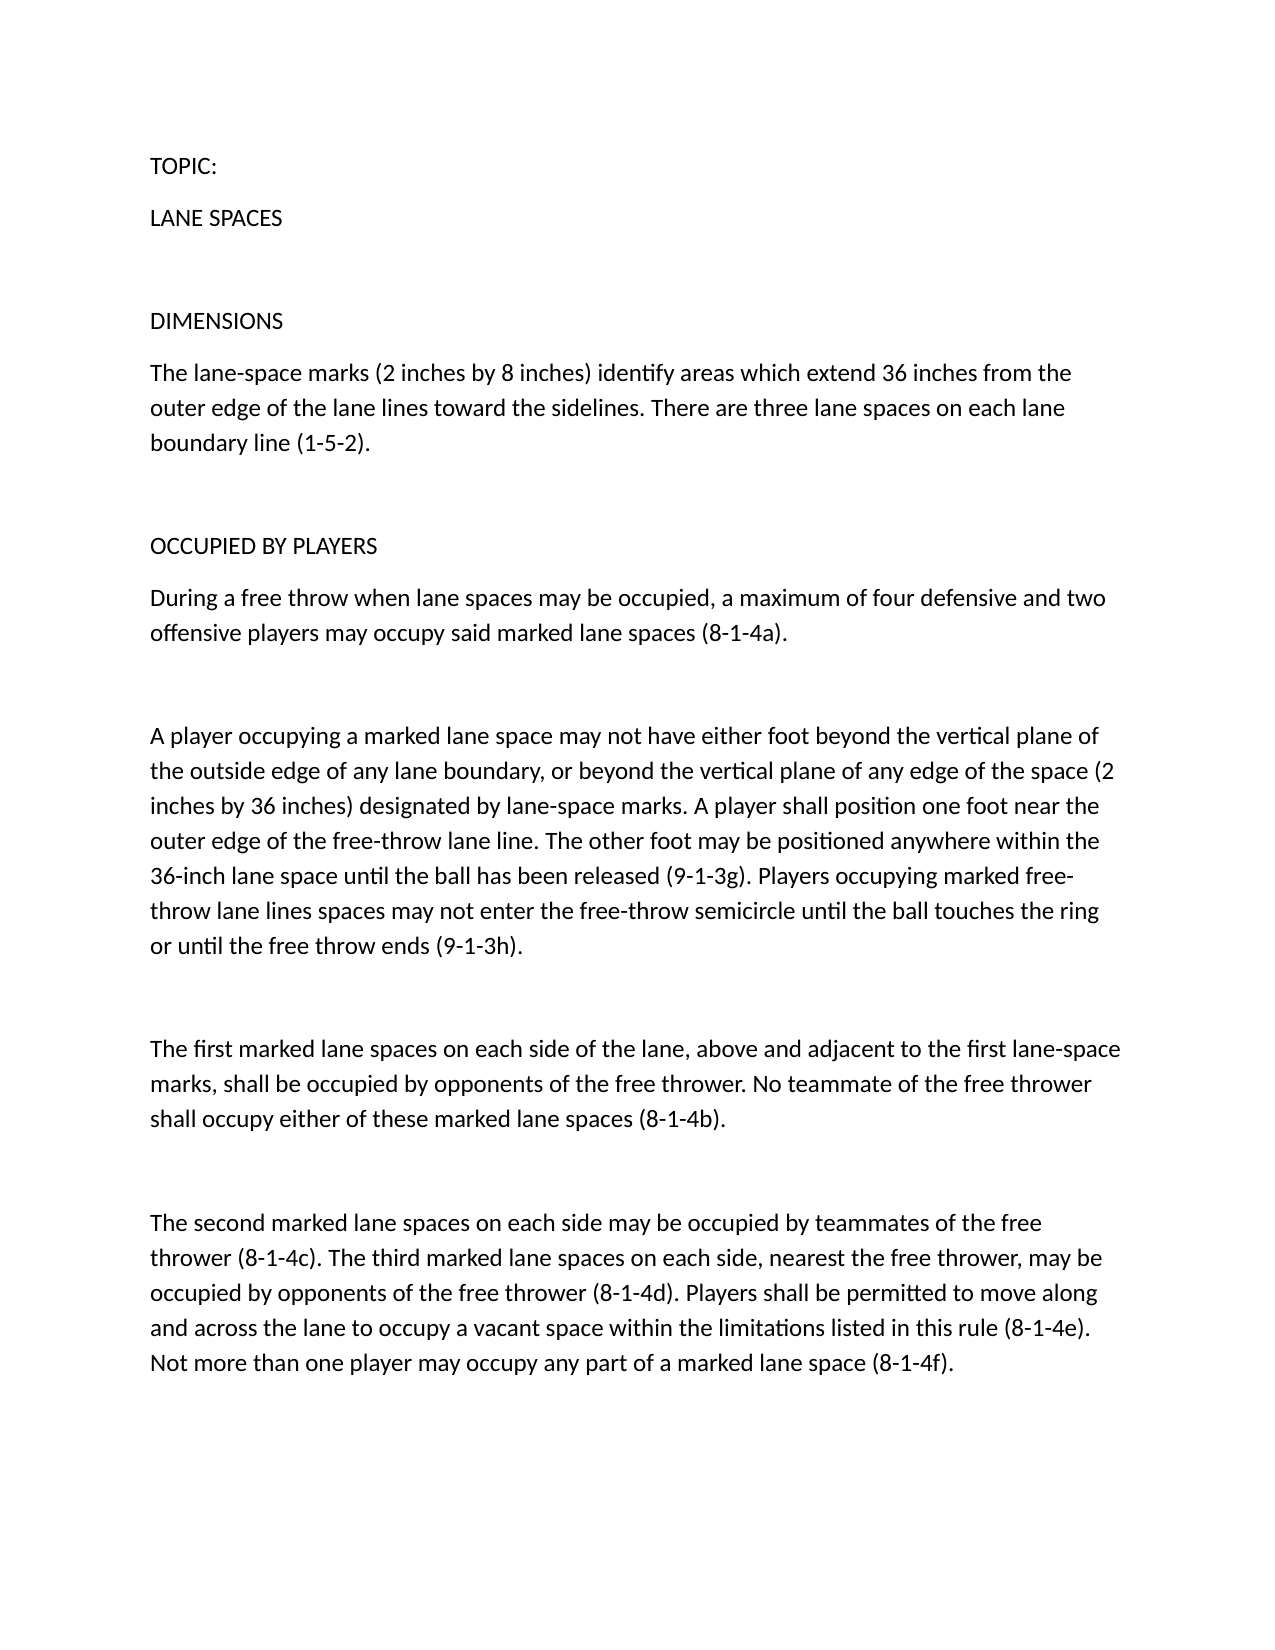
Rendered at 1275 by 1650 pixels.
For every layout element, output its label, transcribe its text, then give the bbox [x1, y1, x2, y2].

text The lane-space marks (2 inches by 8 inches) identify areas which extend 36 inches from the outer edge of the lane lines toward the sidelines. There are three lane spaces on each lane boundary line (1-5-2). [150, 357, 1125, 457]
text LANE SPACES [150, 202, 1125, 232]
text The first marked lane spaces on each side of the lane, above and adjacent to the first lane-space marks, shall be occupied by opponents of the free thrower. No teammate of the free thrower shall occupy either of these marked lane spaces (8-1-4b). [150, 1033, 1125, 1134]
text DIMENSIONS [150, 305, 1125, 336]
text The second marked lane spaces on each side may be occupied by teammates of the free thrower (8-1-4c). The third marked lane spaces on each side, nearest the free thrower, may be occupied by opponents of the free thrower (8-1-4d). Players shall be permitted to move along and across the lane to occupy a vacant space within the limitations listed in this rule (8-1-4e). Not more than one player may occupy any part of a marked lane space (8-1-4f). [150, 1207, 1125, 1377]
text A player occupying a marked lane space may not have either foot beyond the vertical plane of the outside edge of any lane boundary, or beyond the vertical plane of any edge of the space (2 inches by 36 inches) designated by lane-space marks. A player shall position one foot near the outer edge of the free-throw lane line. The other foot may be positioned anywhere within the 36-inch lane space until the ball has been released (9-1-3g). Players occupying marked free-throw lane lines spaces may not enter the free-throw semicircle until the ball touches the ring or until the free throw ends (9-1-3h). [150, 720, 1125, 961]
text OCCUPIED BY PLAYERS [150, 530, 1125, 561]
text TOPIC: [150, 150, 1125, 181]
text During a free throw when lane spaces may be occupied, a maximum of four defensive and two offensive players may occupy said marked lane spaces (8-1-4a). [150, 582, 1125, 647]
